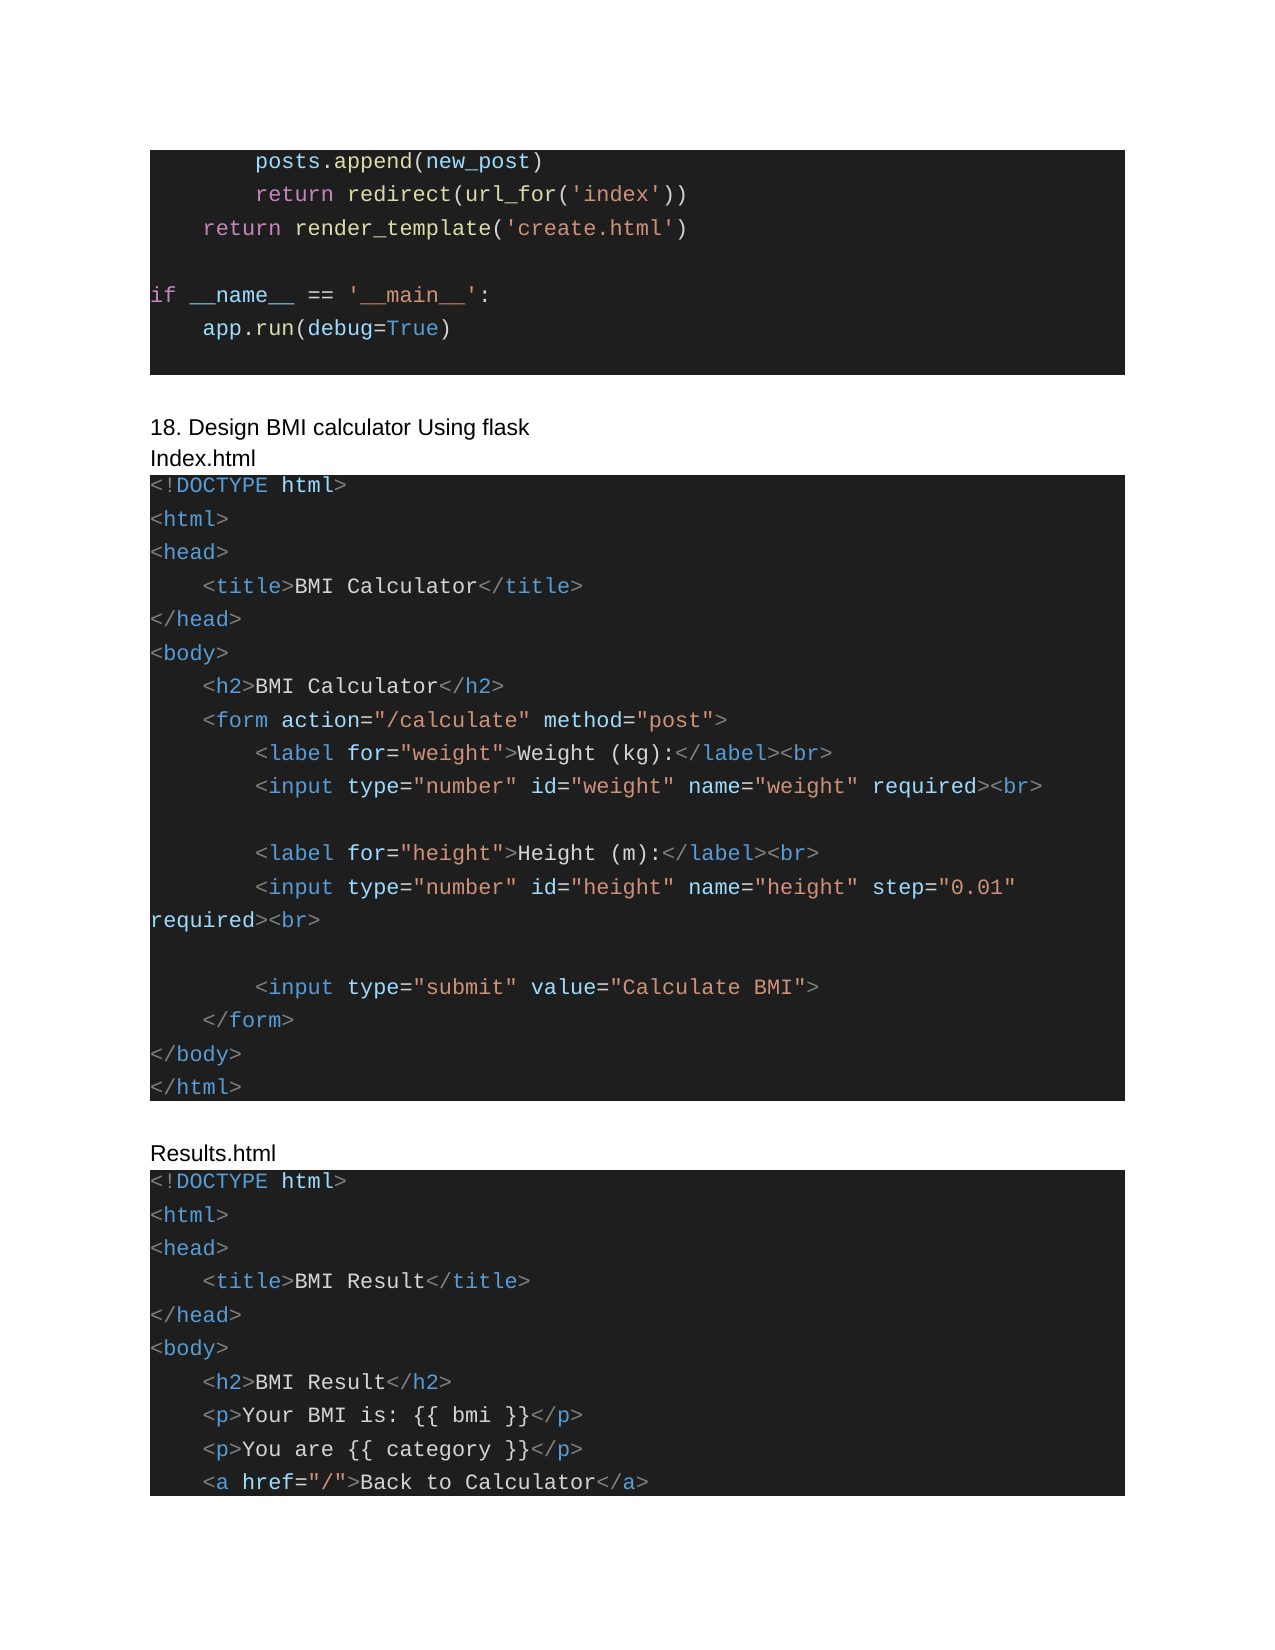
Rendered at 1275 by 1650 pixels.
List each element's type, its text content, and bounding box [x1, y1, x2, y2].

text <label for="height">Height (m):</label><br> [150, 842, 1125, 867]
text app.run(debug=True) [150, 317, 1125, 342]
text </head> [150, 1304, 1125, 1329]
text <head> [150, 1237, 1125, 1262]
text <p>Your BMI is: {{ bmi }}</p> [150, 1404, 1125, 1429]
text <label for="weight">Weight (kg):</label><br> [150, 742, 1125, 767]
text <head> [150, 542, 1125, 566]
text <h2>BMI Result</h2> [150, 1371, 1125, 1396]
text <a href="/">Back to Calculator</a> [150, 1471, 1125, 1496]
text <input type="number" id="weight" name="weight" required><br> [150, 776, 1125, 800]
text <h2>BMI Calculator</h2> [150, 675, 1125, 700]
text </form> [150, 1010, 1125, 1034]
text <body> [150, 1338, 1125, 1362]
text <!DOCTYPE html> [150, 475, 1125, 499]
text <input type="number" id="height" name="height" step="0.01" required><br> [150, 876, 1125, 934]
text </head> [150, 608, 1125, 633]
text <!DOCTYPE html> [150, 1170, 1125, 1195]
text if __name__ == '__main__': [150, 284, 1125, 308]
text Index.html [150, 444, 1125, 471]
text <title>BMI Calculator</title> [150, 575, 1125, 600]
text <input type="submit" value="Calculate BMI"> [150, 976, 1125, 1001]
text <body> [150, 642, 1125, 667]
text </body> [150, 1043, 1125, 1068]
text <title>BMI Result</title> [150, 1271, 1125, 1296]
text <p>You are {{ category }}</p> [150, 1438, 1125, 1463]
text return render_template('create.html') [150, 217, 1125, 242]
text posts.append(new_post) [150, 150, 1125, 175]
text </html> [150, 1077, 1125, 1101]
text <html> [150, 508, 1125, 533]
text return redirect(url_for('index')) [150, 183, 1125, 208]
text Results.html [150, 1140, 1125, 1167]
text <html> [150, 1204, 1125, 1229]
text 18. Design BMI calculator Using flask [150, 414, 1125, 441]
text <form action="/calculate" method="post"> [150, 709, 1125, 733]
